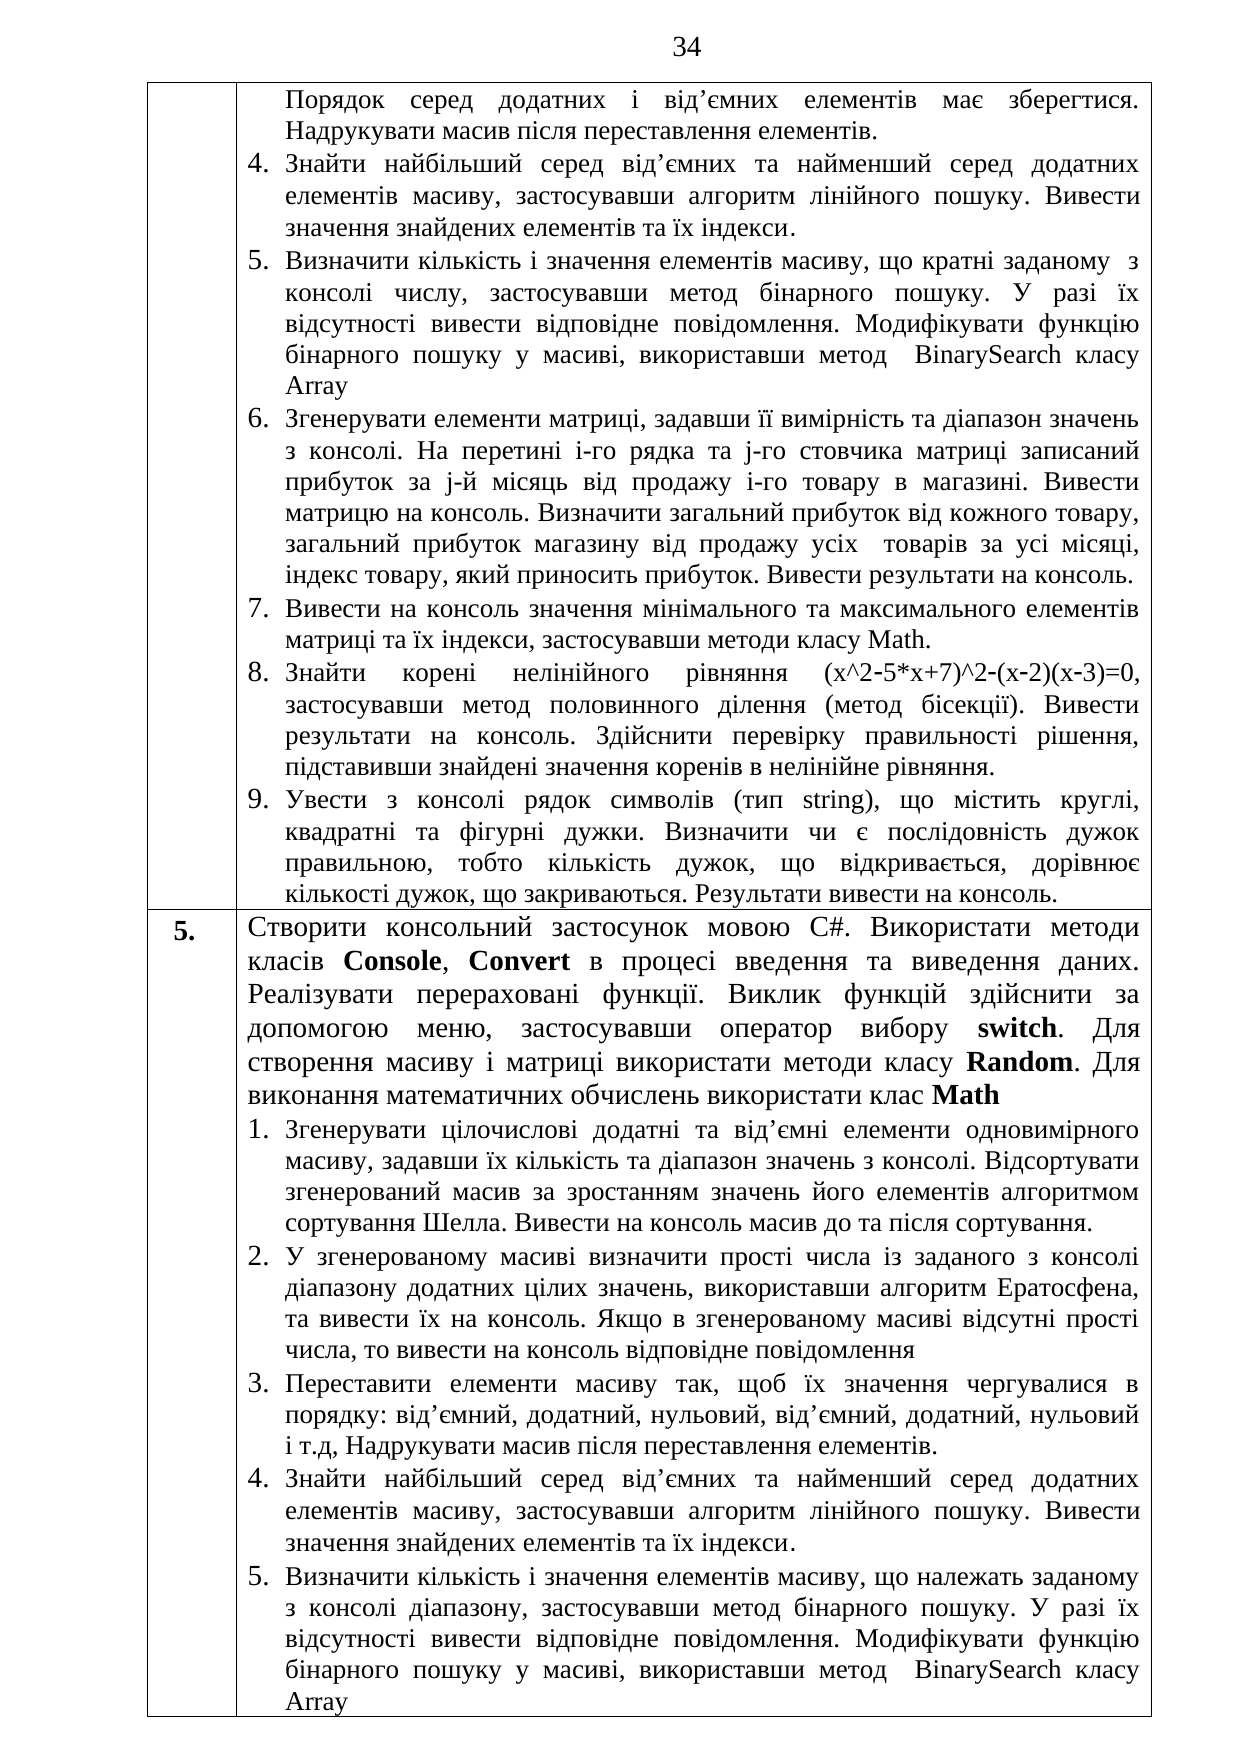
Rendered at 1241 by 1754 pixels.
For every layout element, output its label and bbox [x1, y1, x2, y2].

table_cell [148, 910, 236, 1716]
table_cell [237, 83, 1151, 908]
table_cell [148, 83, 236, 908]
table_cell [237, 910, 1151, 1716]
